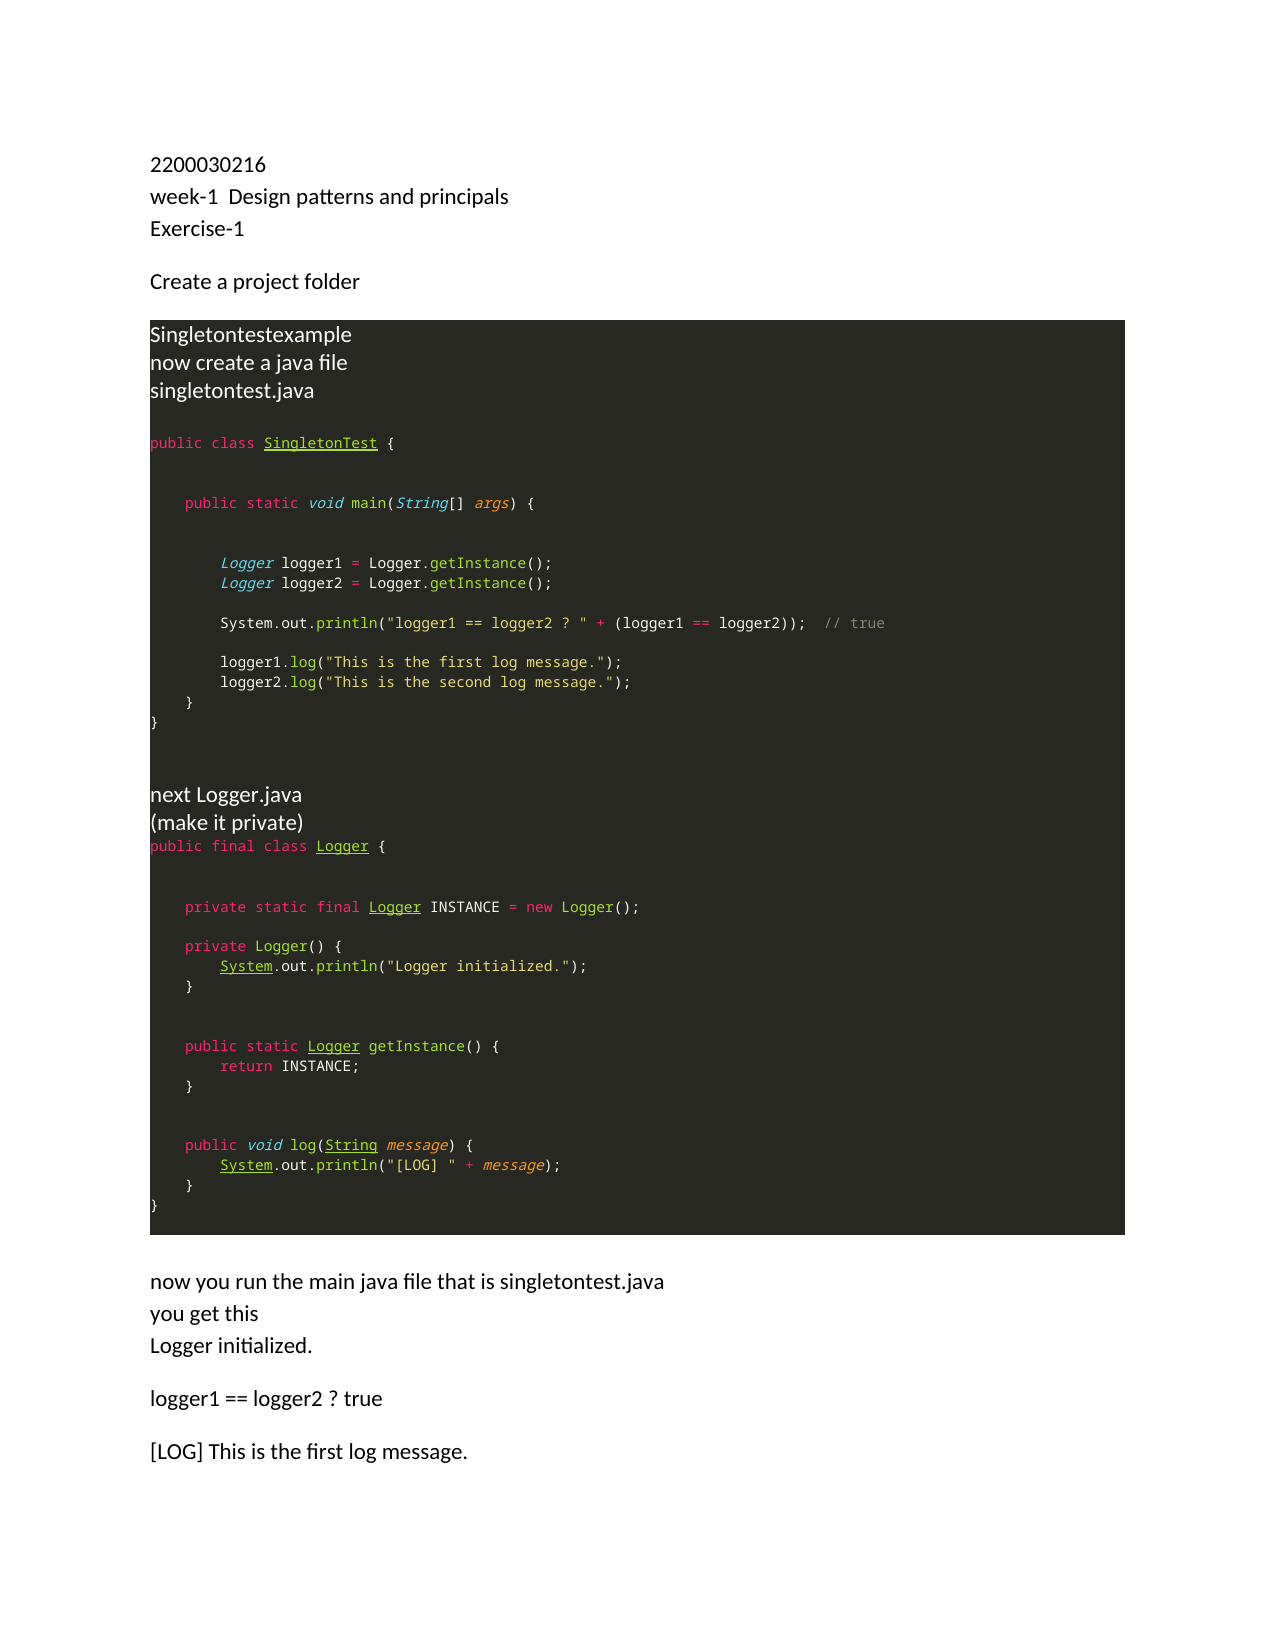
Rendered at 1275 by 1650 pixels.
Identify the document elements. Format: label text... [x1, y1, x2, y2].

text return INSTANCE; [150, 1056, 1125, 1076]
text } [150, 1175, 1125, 1195]
text } [150, 1195, 1125, 1215]
text Singletontestexample now create a java file singletontest.java public class SingletonTest { [150, 320, 1125, 452]
text private static final Logger INSTANCE = new Logger(); [150, 896, 1125, 916]
text System.out.println("logger1 == logger2 ? " + (logger1 == logger2)); // true [150, 612, 1125, 632]
text 2200030216 week-1 Design patterns and principals Exercise-1 [150, 150, 1125, 242]
text now you run the main java file that is singletontest.java you get this Logger initialized. [150, 1235, 1125, 1359]
text System.out.println("[LOG] " + message); [150, 1155, 1125, 1175]
text Logger logger2 = Logger.getInstance(); [150, 573, 1125, 593]
text Logger logger1 = Logger.getInstance(); [150, 553, 1125, 573]
text logger2.log("This is the second log message."); [150, 672, 1125, 692]
text } [150, 692, 1125, 712]
text Create a project folder [150, 267, 1125, 295]
text [LOG] This is the first log message. [150, 1437, 1125, 1465]
text public static Logger getInstance() { [150, 1036, 1125, 1056]
text logger1 == logger2 ? true [150, 1384, 1125, 1412]
text } [150, 1076, 1125, 1095]
text private Logger() { [150, 936, 1125, 956]
text } [150, 712, 1125, 732]
text public static void main(String[] args) { [150, 493, 1125, 513]
text } [150, 976, 1125, 996]
text next Logger.java (make it private) public final class Logger { [150, 752, 1125, 856]
text public void log(String message) { [150, 1135, 1125, 1155]
text logger1.log("This is the first log message."); [150, 652, 1125, 672]
text System.out.println("Logger initialized."); [150, 956, 1125, 976]
